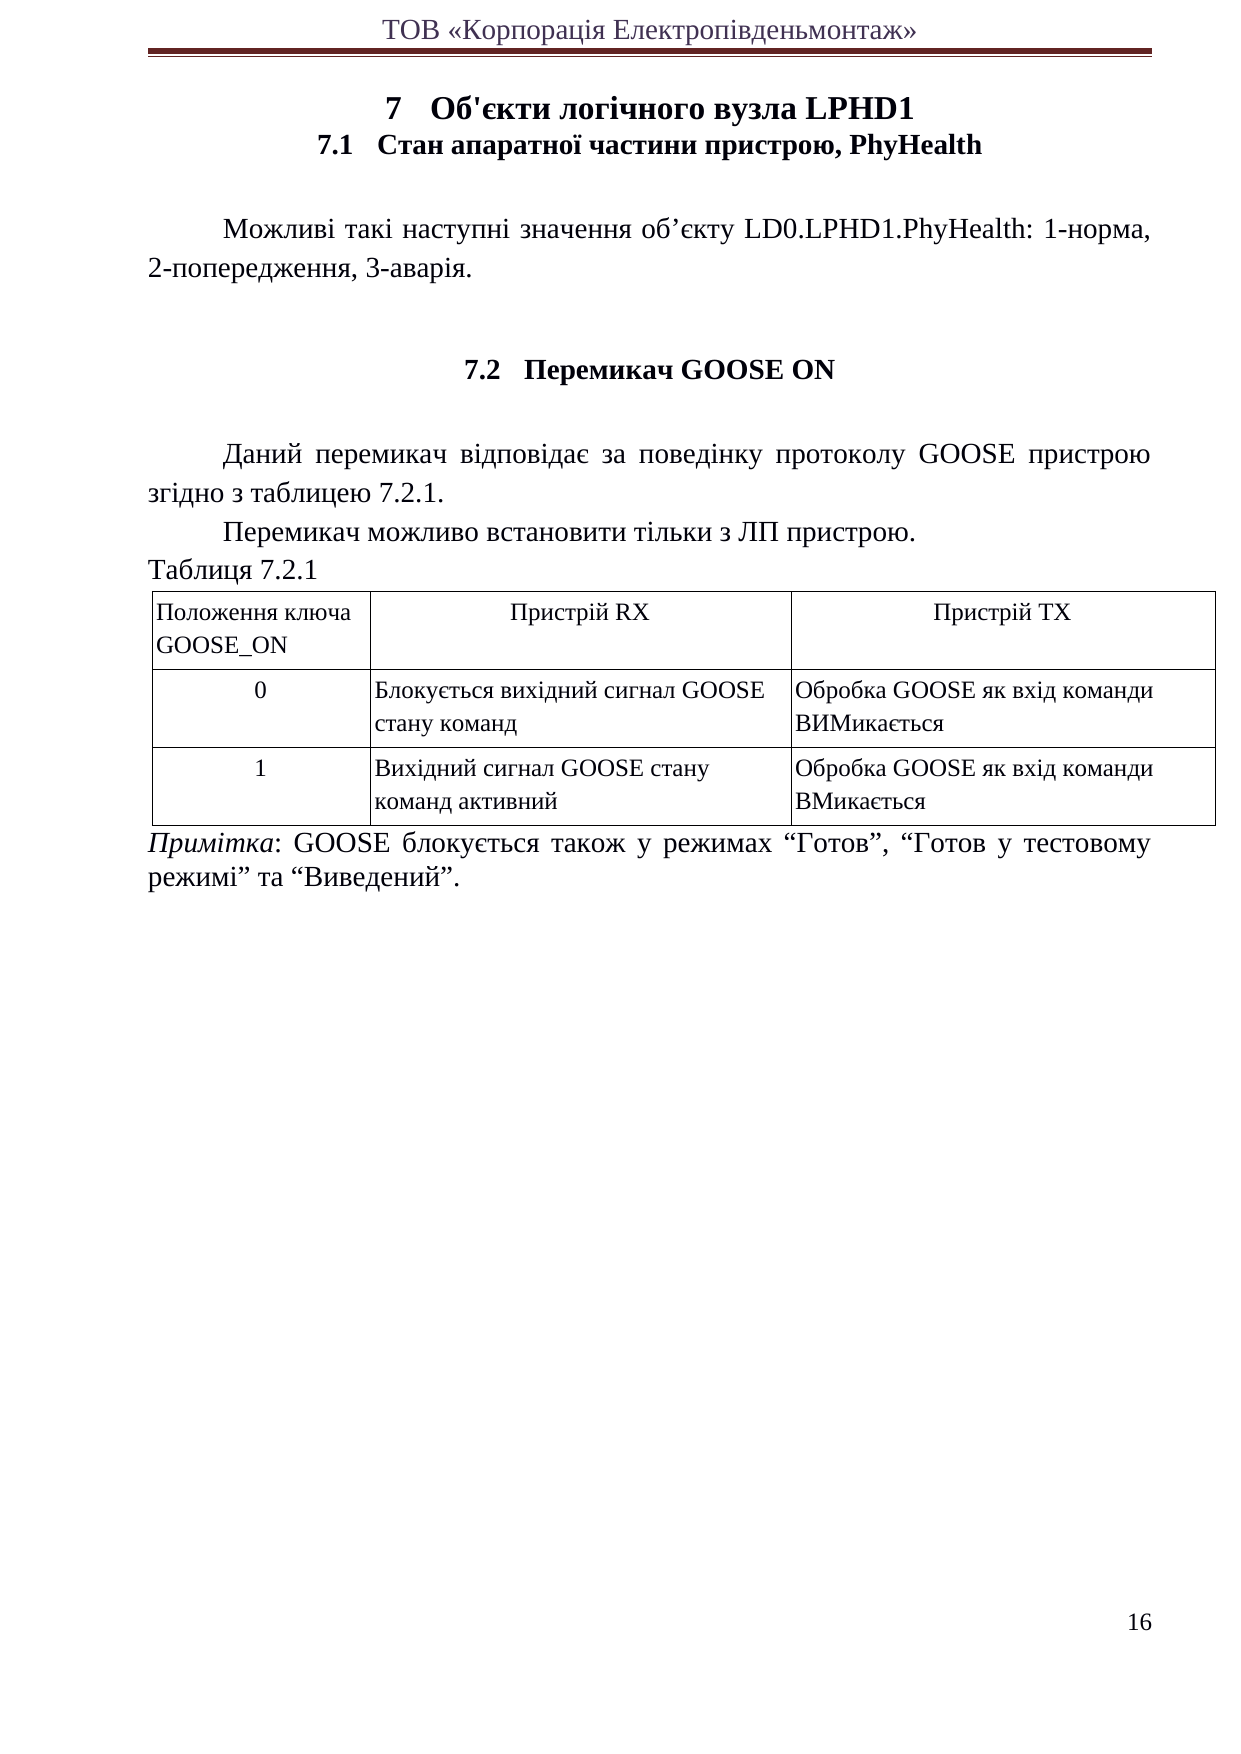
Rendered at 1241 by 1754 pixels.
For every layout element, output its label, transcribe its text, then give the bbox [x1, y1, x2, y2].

table_header Пристрій TX [792, 592, 1215, 669]
text Таблиця 7.2.1 [148, 552, 1152, 586]
text Даний перемикач відповідає за поведінку протоколу GOOSE пристрою згідно з таблицею 7.2.1. [148, 437, 1152, 509]
table_cell Вихідний сигнал GOOSE стану команд активний [371, 748, 791, 825]
table_cell Блокується вихідний сигнал GOOSE стану команд [371, 670, 791, 747]
table_cell Обробка GOOSE як вхід команди ВМикається [792, 748, 1215, 825]
table_cell Обробка GOOSE як вхід команди ВИМикається [792, 670, 1215, 747]
text Можливі такі наступні значення об’єкту LD0.LPHD1.PhyHealth: 1-норма, 2-попередження, 3-аварія. [148, 211, 1152, 283]
list Стан апаратної частини пристрою, PhyHealth [148, 127, 1152, 160]
list Перемикач GOOSE ON [148, 352, 1152, 386]
table_cell 1 [153, 748, 370, 825]
text Перемикач можливо встановити тільки з ЛП пристрою. [148, 514, 1152, 547]
table_header Пристрій RX [371, 592, 791, 669]
list Об'єкти логічного вузла LPHD1 [148, 88, 1152, 127]
table_cell 0 [153, 670, 370, 747]
text Примітка: GOOSE блокується також у режимах “Готов”, “Готов у тестовому режимі” та “Виведений”. [148, 825, 1152, 892]
table_header Положення ключа GOOSE_ON [153, 592, 370, 669]
